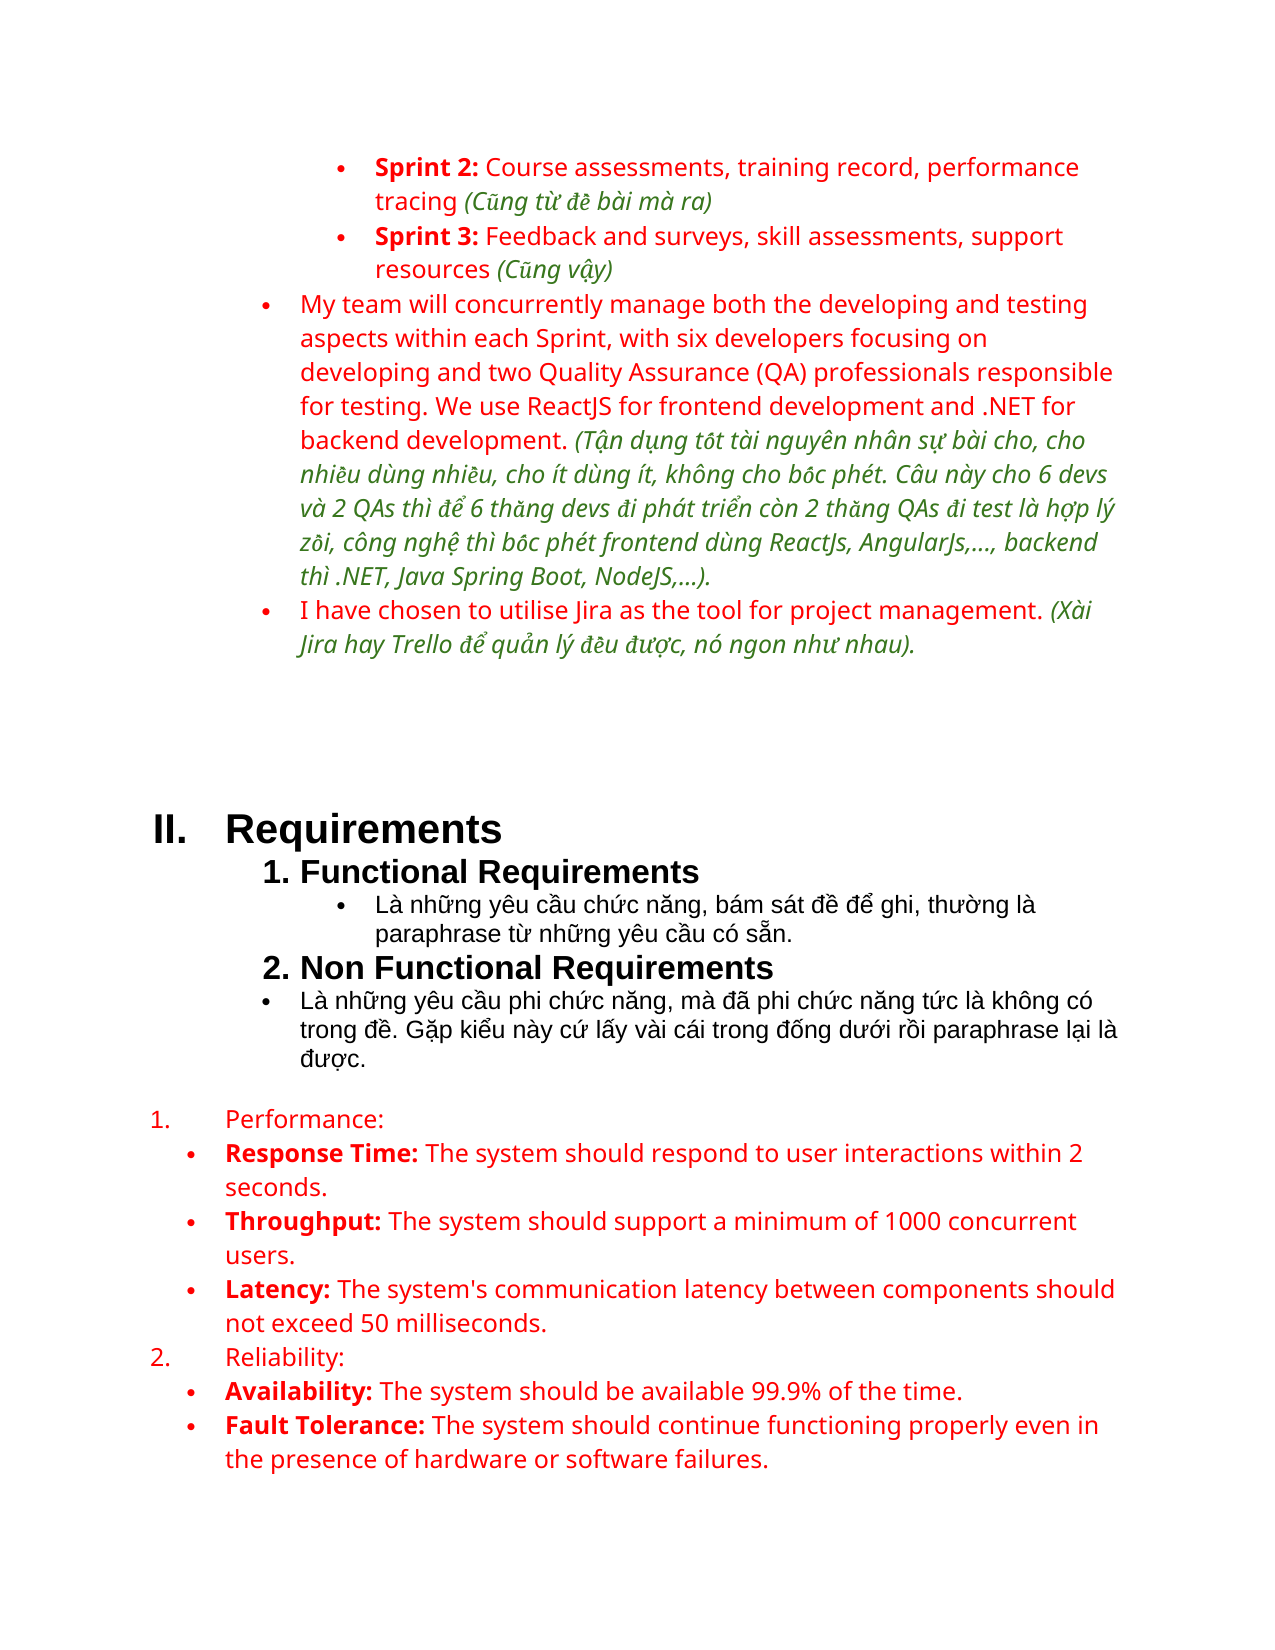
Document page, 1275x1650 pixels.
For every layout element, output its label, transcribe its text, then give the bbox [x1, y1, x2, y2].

list Throughput: The system should support a minimum of 1000 concurrent users. [187, 1203, 1125, 1272]
list Non Functional Requirements [262, 948, 1125, 986]
text 1. Performance: [150, 1101, 1125, 1135]
list My team will concurrently manage both the developing and testing aspects within each Sprint, with six developers focusing on developing and two Quality Assurance (QA) professionals responsible for testing. We use ReactJS for frontend development and .NET for backend development. (Tận dụng tốt tài nguyên nhân sự bài cho, cho nhiều dùng nhiều, cho ít dùng ít, không cho bốc phét. Câu này cho 6 devs và 2 QAs thì để 6 thằng devs đi phát triển còn 2 thằng QAs đi test là hợp lý zồi, công nghệ thì bốc phét frontend dùng ReactJs, AngularJs,..., backend thì .NET, Java Spring Boot, NodeJS,...). [262, 286, 1125, 593]
list I have chosen to utilise Jira as the tool for project management. (Xài Jira hay Trello để quản lý đều được, nó ngon như nhau). [262, 593, 1125, 661]
list Là những yêu cầu phi chức năng, mà đã phi chức năng tức là không có trong đề. Gặp kiểu này cứ lấy vài cái trong đống dưới rồi paraphrase lại là được. [262, 986, 1125, 1072]
list Requirements [187, 804, 1125, 852]
list Sprint 2: Course assessments, training record, performance tracing (Cũng từ đề bài mà ra) [337, 150, 1125, 218]
list Sprint 3: Feedback and surveys, skill assessments, support resources (Cũng vậy) [337, 218, 1125, 286]
list Availability: The system should be available 99.9% of the time. [187, 1374, 1125, 1408]
list Latency: The system's communication latency between components should not exceed 50 milliseconds. [187, 1272, 1125, 1340]
list Fault Tolerance: The system should continue functioning properly even in the presence of hardware or software failures. [187, 1408, 1125, 1476]
list Là những yêu cầu chức năng, bám sát đề để ghi, thường là paraphrase từ những yêu cầu có sẵn. [337, 890, 1125, 948]
list Functional Requirements [262, 852, 1125, 890]
text 2. Reliability: [150, 1340, 1125, 1374]
list Response Time: The system should respond to user interactions within 2 seconds. [187, 1135, 1125, 1203]
